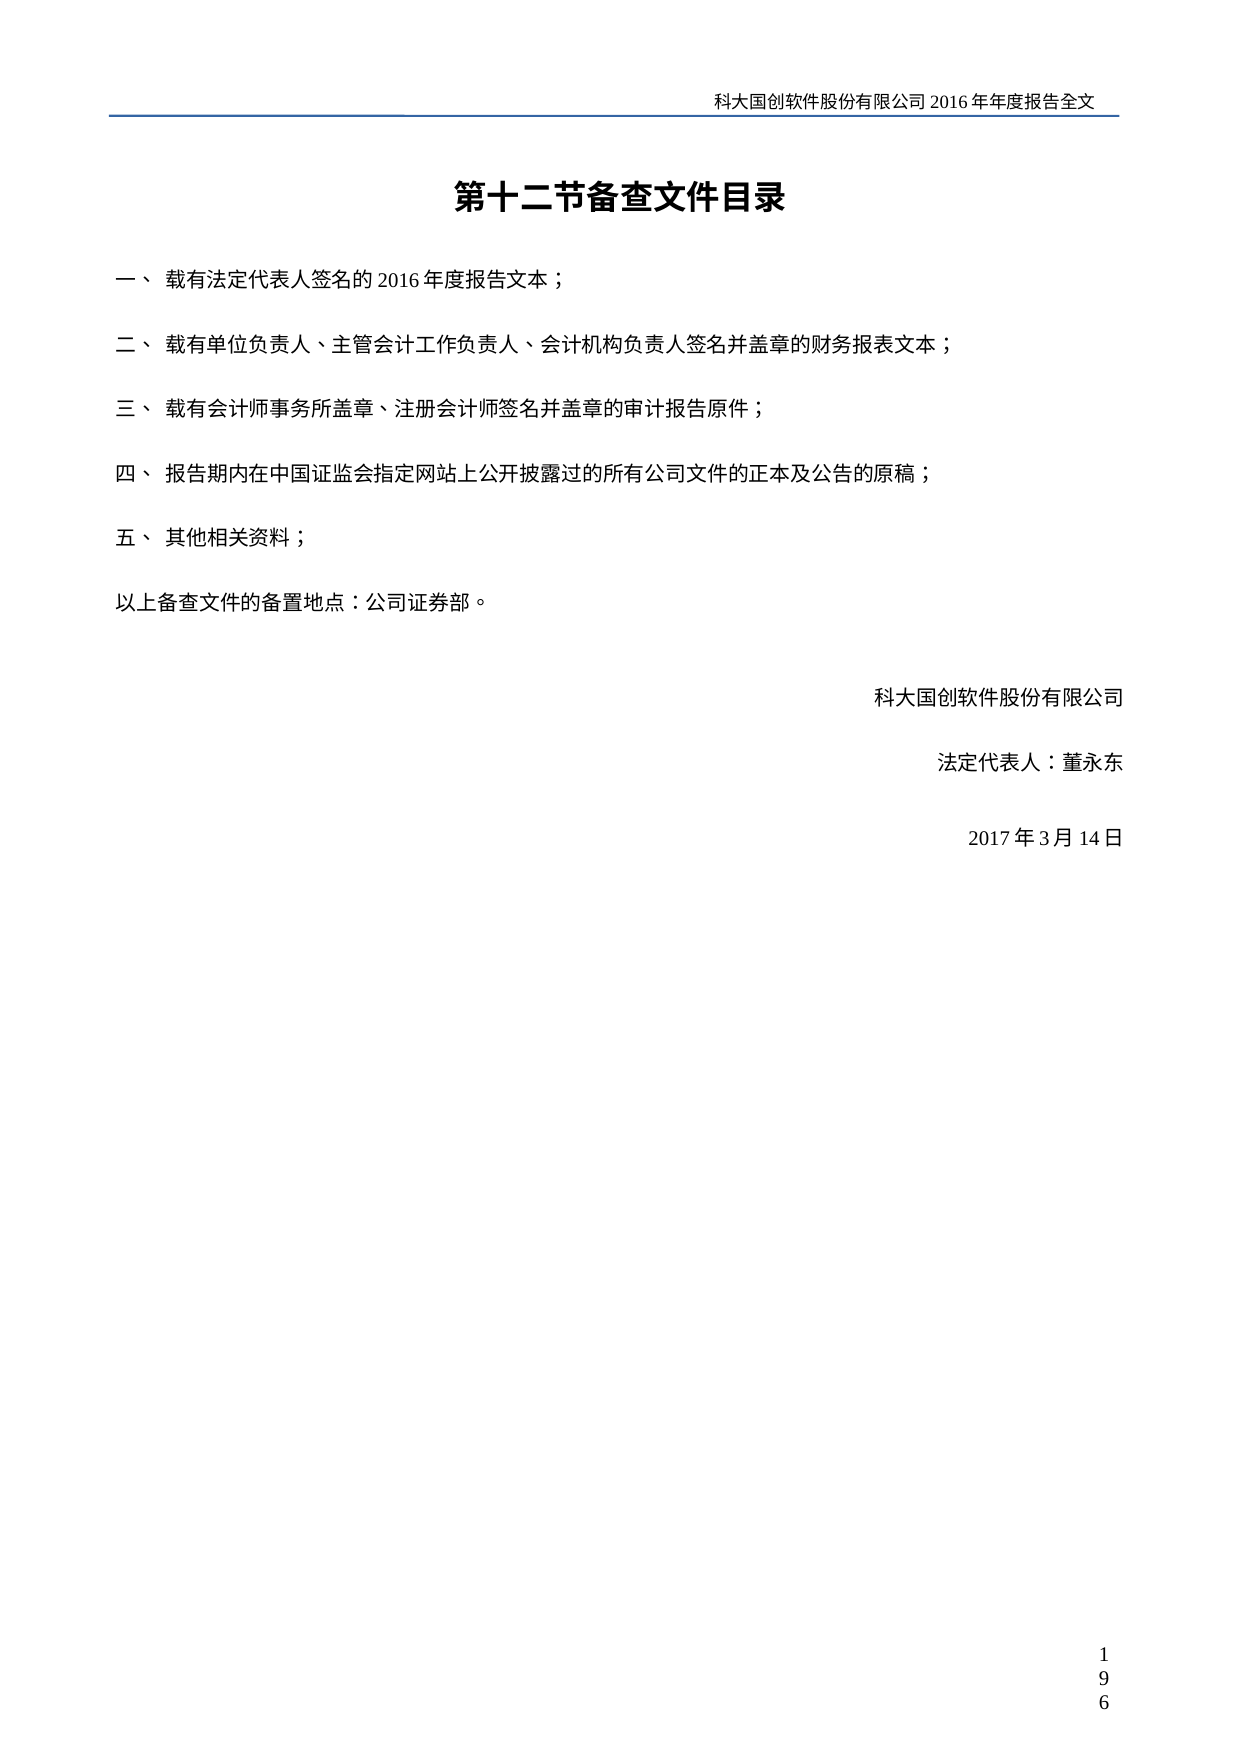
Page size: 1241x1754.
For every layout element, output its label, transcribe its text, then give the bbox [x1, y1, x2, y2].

text 以上备查文件的备置地点：公司证券部。 [116, 558, 1124, 623]
text 四、 报告期内在中国证监会指定网站上公开披露过的所有公司文件的正本及公告的原稿； [116, 429, 1124, 494]
text 二、 载有单位负责人、主管会计工作负责人、会计机构负责人签名并盖章的财务报表文本； [116, 301, 1124, 365]
text 2017年3月14日 [116, 823, 1124, 851]
text 一、 载有法定代表人签名的2016年度报告文本； [116, 236, 1124, 301]
text 五、 其他相关资料； [116, 494, 1124, 558]
text 三、 载有会计师事务所盖章、注册会计师签名并盖章的审计报告原件； [116, 365, 1124, 429]
text 第十二节备查文件目录 [116, 174, 1124, 219]
text 科大国创软件股份有限公司 法定代表人：董永东 [853, 654, 1124, 783]
